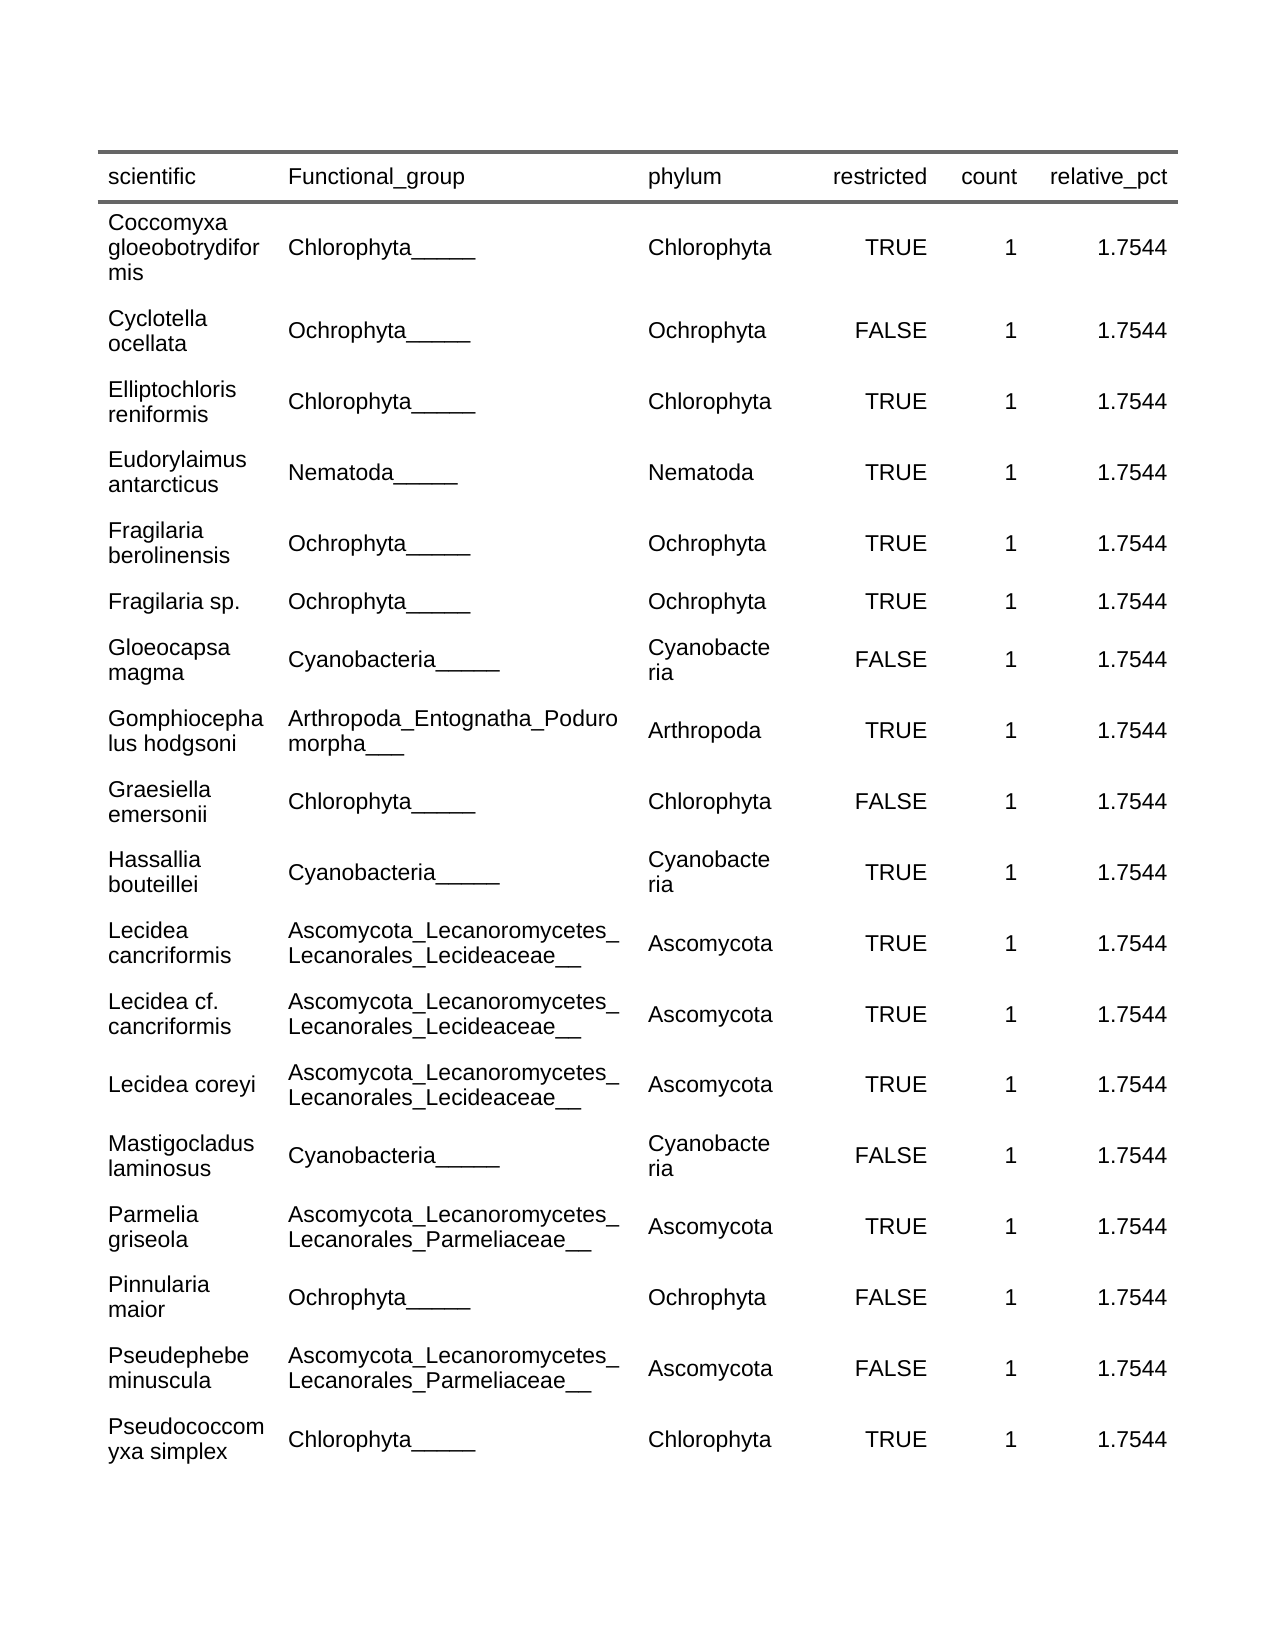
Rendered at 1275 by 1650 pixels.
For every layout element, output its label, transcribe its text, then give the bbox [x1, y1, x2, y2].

table_cell FALSE [788, 296, 937, 367]
table_cell Arthropoda_Entognatha_Poduromorpha___ [278, 696, 637, 767]
table_cell Fragilaria sp. [98, 579, 277, 625]
table_cell Ochrophyta_____ [278, 508, 637, 579]
table_cell TRUE [788, 438, 937, 508]
table_cell Chlorophyta_____ [278, 204, 637, 296]
table_cell Ascomycota_Lecanoromycetes_Lecanorales_Parmeliaceae__ [278, 1192, 637, 1262]
table_cell Ascomycota [638, 1192, 787, 1262]
table_cell Cyanobacteria [638, 1121, 787, 1192]
table_cell 1.7544 [1028, 296, 1177, 367]
table_cell 1 [938, 767, 1027, 837]
table_cell 1.7544 [1028, 1404, 1177, 1475]
table_cell Cyanobacteria_____ [278, 838, 637, 908]
table_cell Cyclotella ocellata [98, 296, 277, 367]
table_cell Ochrophyta_____ [278, 579, 637, 625]
table_cell 1 [938, 296, 1027, 367]
table_cell 1 [938, 508, 1027, 579]
table_cell 1 [938, 1050, 1027, 1121]
table_cell Ochrophyta [638, 296, 787, 367]
table_cell Chlorophyta [638, 1404, 787, 1475]
table_cell Fragilaria berolinensis [98, 508, 277, 579]
table_cell Ochrophyta [638, 508, 787, 579]
table_cell Elliptochloris reniformis [98, 367, 277, 437]
table_cell Chlorophyta_____ [278, 1404, 637, 1475]
table_cell 1 [938, 696, 1027, 767]
table_cell Cyanobacteria_____ [278, 625, 637, 696]
table_cell Ascomycota [638, 979, 787, 1050]
table_cell 1 [938, 979, 1027, 1050]
table_cell 1.7544 [1028, 838, 1177, 908]
table_cell Ascomycota [638, 1333, 787, 1404]
table_cell 1.7544 [1028, 625, 1177, 696]
table_cell 1 [938, 579, 1027, 625]
table_cell 1 [938, 838, 1027, 908]
table_cell Gomphiocephalus hodgsoni [98, 696, 277, 767]
table_cell TRUE [788, 579, 937, 625]
table_cell 1 [938, 908, 1027, 979]
table_cell Pinnularia maior [98, 1263, 277, 1333]
table_cell 1 [938, 1404, 1027, 1475]
table_cell 1 [938, 367, 1027, 437]
table_cell Cyanobacteria [638, 838, 787, 908]
table_cell Ochrophyta_____ [278, 1263, 637, 1333]
table_cell Ascomycota [638, 1050, 787, 1121]
table_cell Ascomycota_Lecanoromycetes_Lecanorales_Lecideaceae__ [278, 979, 637, 1050]
table_cell Graesiella emersonii [98, 767, 277, 837]
table_cell Lecidea coreyi [98, 1050, 277, 1121]
table_cell TRUE [788, 908, 937, 979]
table_cell Lecidea cancriformis [98, 908, 277, 979]
table_cell Hassallia bouteillei [98, 838, 277, 908]
table_cell TRUE [788, 204, 937, 296]
table_cell Gloeocapsa magma [98, 625, 277, 696]
table_cell 1.7544 [1028, 579, 1177, 625]
table_header restricted [788, 154, 937, 200]
table_cell FALSE [788, 1333, 937, 1404]
table_cell TRUE [788, 508, 937, 579]
table_cell Lecidea cf. cancriformis [98, 979, 277, 1050]
table_cell FALSE [788, 767, 937, 837]
table_header phylum [638, 154, 787, 200]
table_cell 1 [938, 1121, 1027, 1192]
table_cell Chlorophyta [638, 204, 787, 296]
table_cell 1.7544 [1028, 1192, 1177, 1262]
table_cell 1.7544 [1028, 1333, 1177, 1404]
table_cell 1 [938, 438, 1027, 508]
table_cell 1.7544 [1028, 204, 1177, 296]
table_cell 1.7544 [1028, 979, 1177, 1050]
table_cell Cyanobacteria [638, 625, 787, 696]
table_cell Cyanobacteria_____ [278, 1121, 637, 1192]
table_cell Nematoda_____ [278, 438, 637, 508]
table_cell 1.7544 [1028, 908, 1177, 979]
table_cell Pseudococcomyxa simplex [98, 1404, 277, 1475]
table_cell Ochrophyta [638, 579, 787, 625]
table_cell Ascomycota_Lecanoromycetes_Lecanorales_Parmeliaceae__ [278, 1333, 637, 1404]
table_cell Pseudephebe minuscula [98, 1333, 277, 1404]
table_cell 1 [938, 625, 1027, 696]
table_cell FALSE [788, 1121, 937, 1192]
table_cell TRUE [788, 838, 937, 908]
table_cell TRUE [788, 1192, 937, 1262]
table_cell 1.7544 [1028, 1050, 1177, 1121]
table_cell 1 [938, 1263, 1027, 1333]
table_cell TRUE [788, 1050, 937, 1121]
table_cell Ochrophyta [638, 1263, 787, 1333]
table_cell FALSE [788, 1263, 937, 1333]
table_cell 1.7544 [1028, 1263, 1177, 1333]
table_cell TRUE [788, 979, 937, 1050]
table_cell Chlorophyta [638, 767, 787, 837]
table_header scientific [98, 154, 277, 200]
table_cell FALSE [788, 625, 937, 696]
table_cell Chlorophyta_____ [278, 767, 637, 837]
table_cell Arthropoda [638, 696, 787, 767]
table_cell TRUE [788, 696, 937, 767]
table_header relative_pct [1028, 154, 1177, 200]
table_cell 1.7544 [1028, 767, 1177, 837]
table_cell 1.7544 [1028, 508, 1177, 579]
table_cell TRUE [788, 1404, 937, 1475]
table_cell TRUE [788, 367, 937, 437]
table_header Functional_group [278, 154, 637, 200]
table_cell 1 [938, 1333, 1027, 1404]
table_cell Ascomycota_Lecanoromycetes_Lecanorales_Lecideaceae__ [278, 908, 637, 979]
table_cell Eudorylaimus antarcticus [98, 438, 277, 508]
table_cell 1.7544 [1028, 1121, 1177, 1192]
table_cell 1.7544 [1028, 367, 1177, 437]
table_cell Mastigocladus laminosus [98, 1121, 277, 1192]
table_cell 1 [938, 204, 1027, 296]
table_cell Coccomyxa gloeobotrydiformis [98, 204, 277, 296]
table_cell Nematoda [638, 438, 787, 508]
table_cell Ochrophyta_____ [278, 296, 637, 367]
table_cell Ascomycota_Lecanoromycetes_Lecanorales_Lecideaceae__ [278, 1050, 637, 1121]
table_cell Chlorophyta_____ [278, 367, 637, 437]
table_cell Ascomycota [638, 908, 787, 979]
table_header count [938, 154, 1027, 200]
table_cell 1.7544 [1028, 696, 1177, 767]
table_cell Chlorophyta [638, 367, 787, 437]
table_cell 1.7544 [1028, 438, 1177, 508]
table_cell Parmelia griseola [98, 1192, 277, 1262]
table_cell 1 [938, 1192, 1027, 1262]
